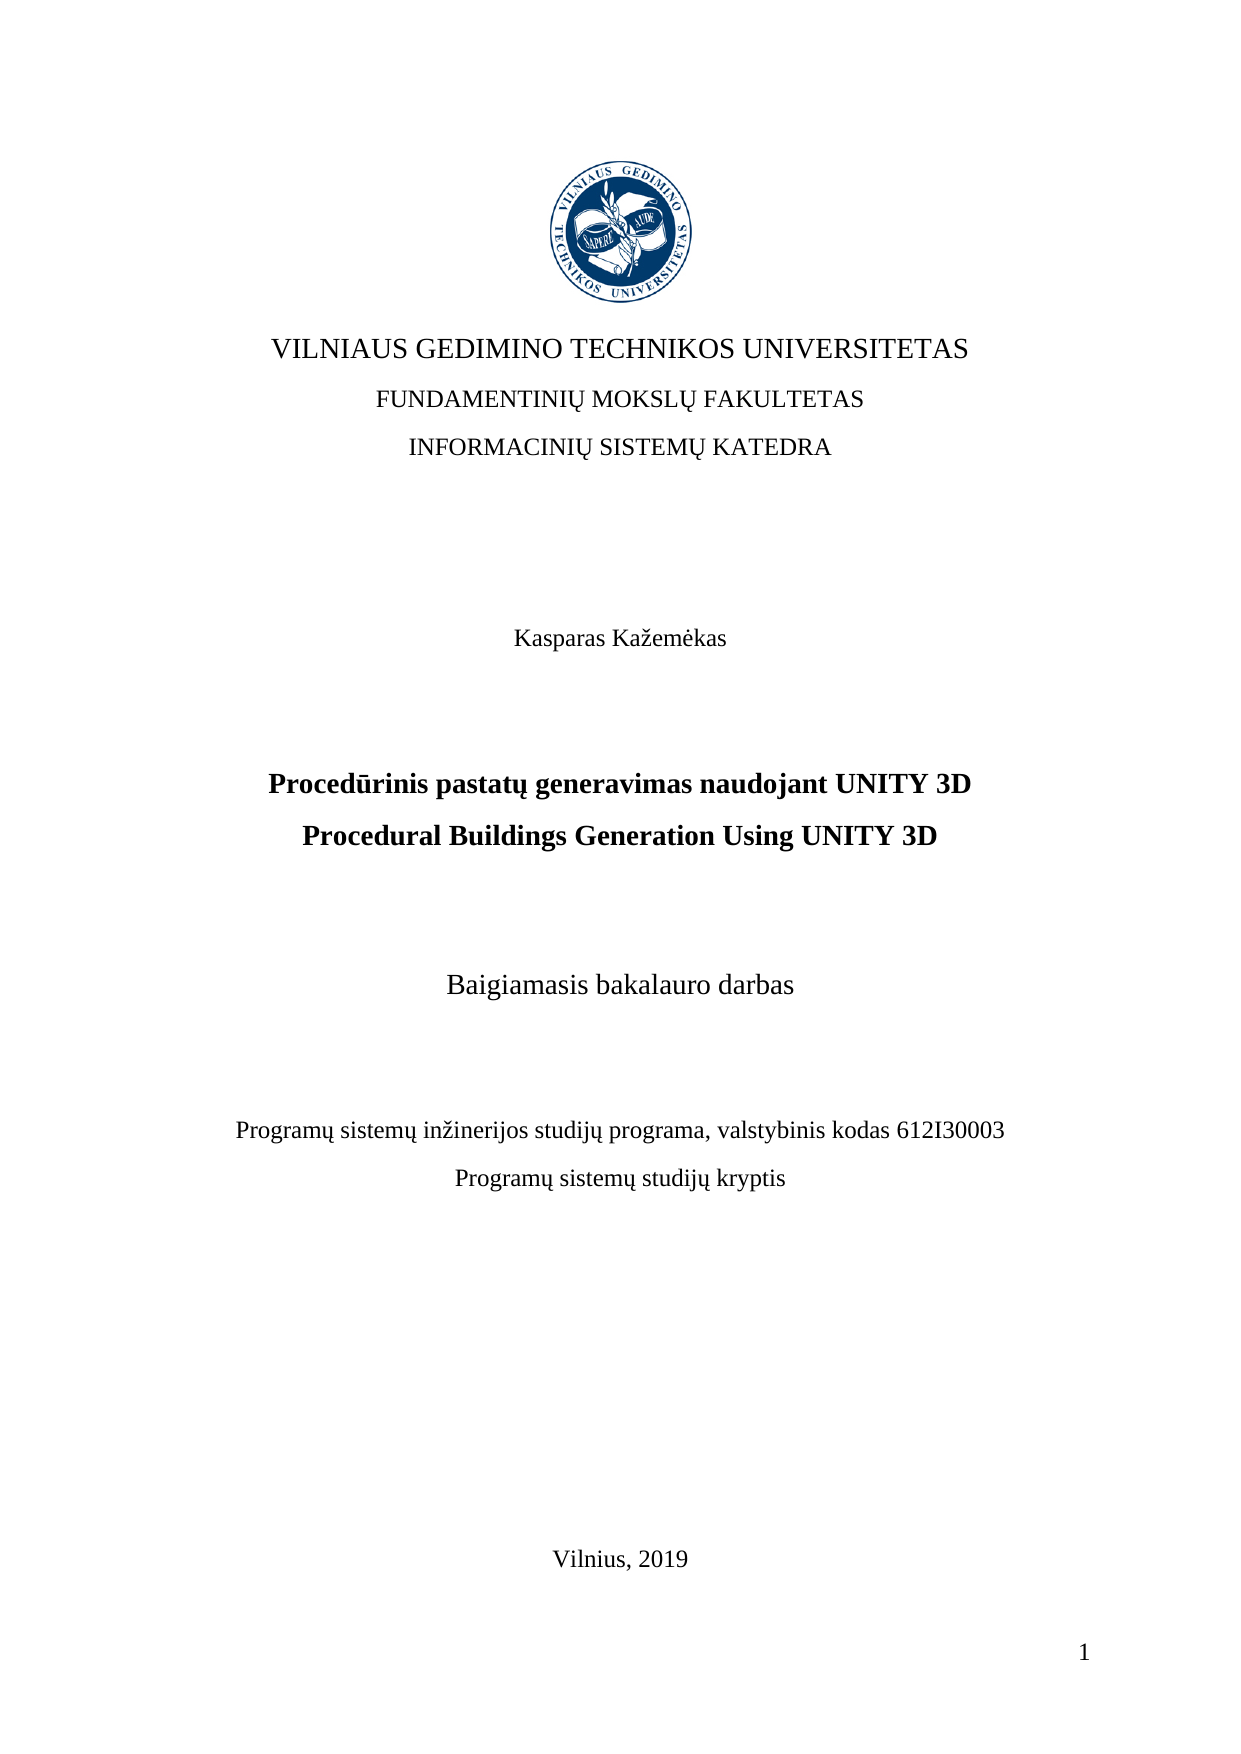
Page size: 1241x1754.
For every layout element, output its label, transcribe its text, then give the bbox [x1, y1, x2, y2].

text Procedūrinis pastatų generavimas naudojant UNITY 3D [150, 766, 1090, 799]
text INFORMACINIŲ SISTEMŲ KATEDRA [150, 432, 1090, 461]
text Programų sistemų inžinerijos studijų programa, valstybinis kodas 612I30003 [150, 1115, 1090, 1144]
picture [463, 149, 777, 313]
text FUNDAMENTINIŲ MOKSLŲ FAKULTETAS [150, 384, 1090, 413]
text Kasparas Kažemėkas [150, 623, 1090, 651]
text Procedural Buildings Generation Using UNITY 3D [150, 818, 1090, 852]
text Vilnius, 2019 [150, 1544, 1090, 1573]
text Programų sistemų studijų kryptis [150, 1163, 1090, 1191]
text Baigiamasis bakalauro darbas [150, 967, 1090, 1000]
text VILNIAUS GEDIMINO TECHNIKOS UNIVERSITETAS [150, 331, 1090, 365]
